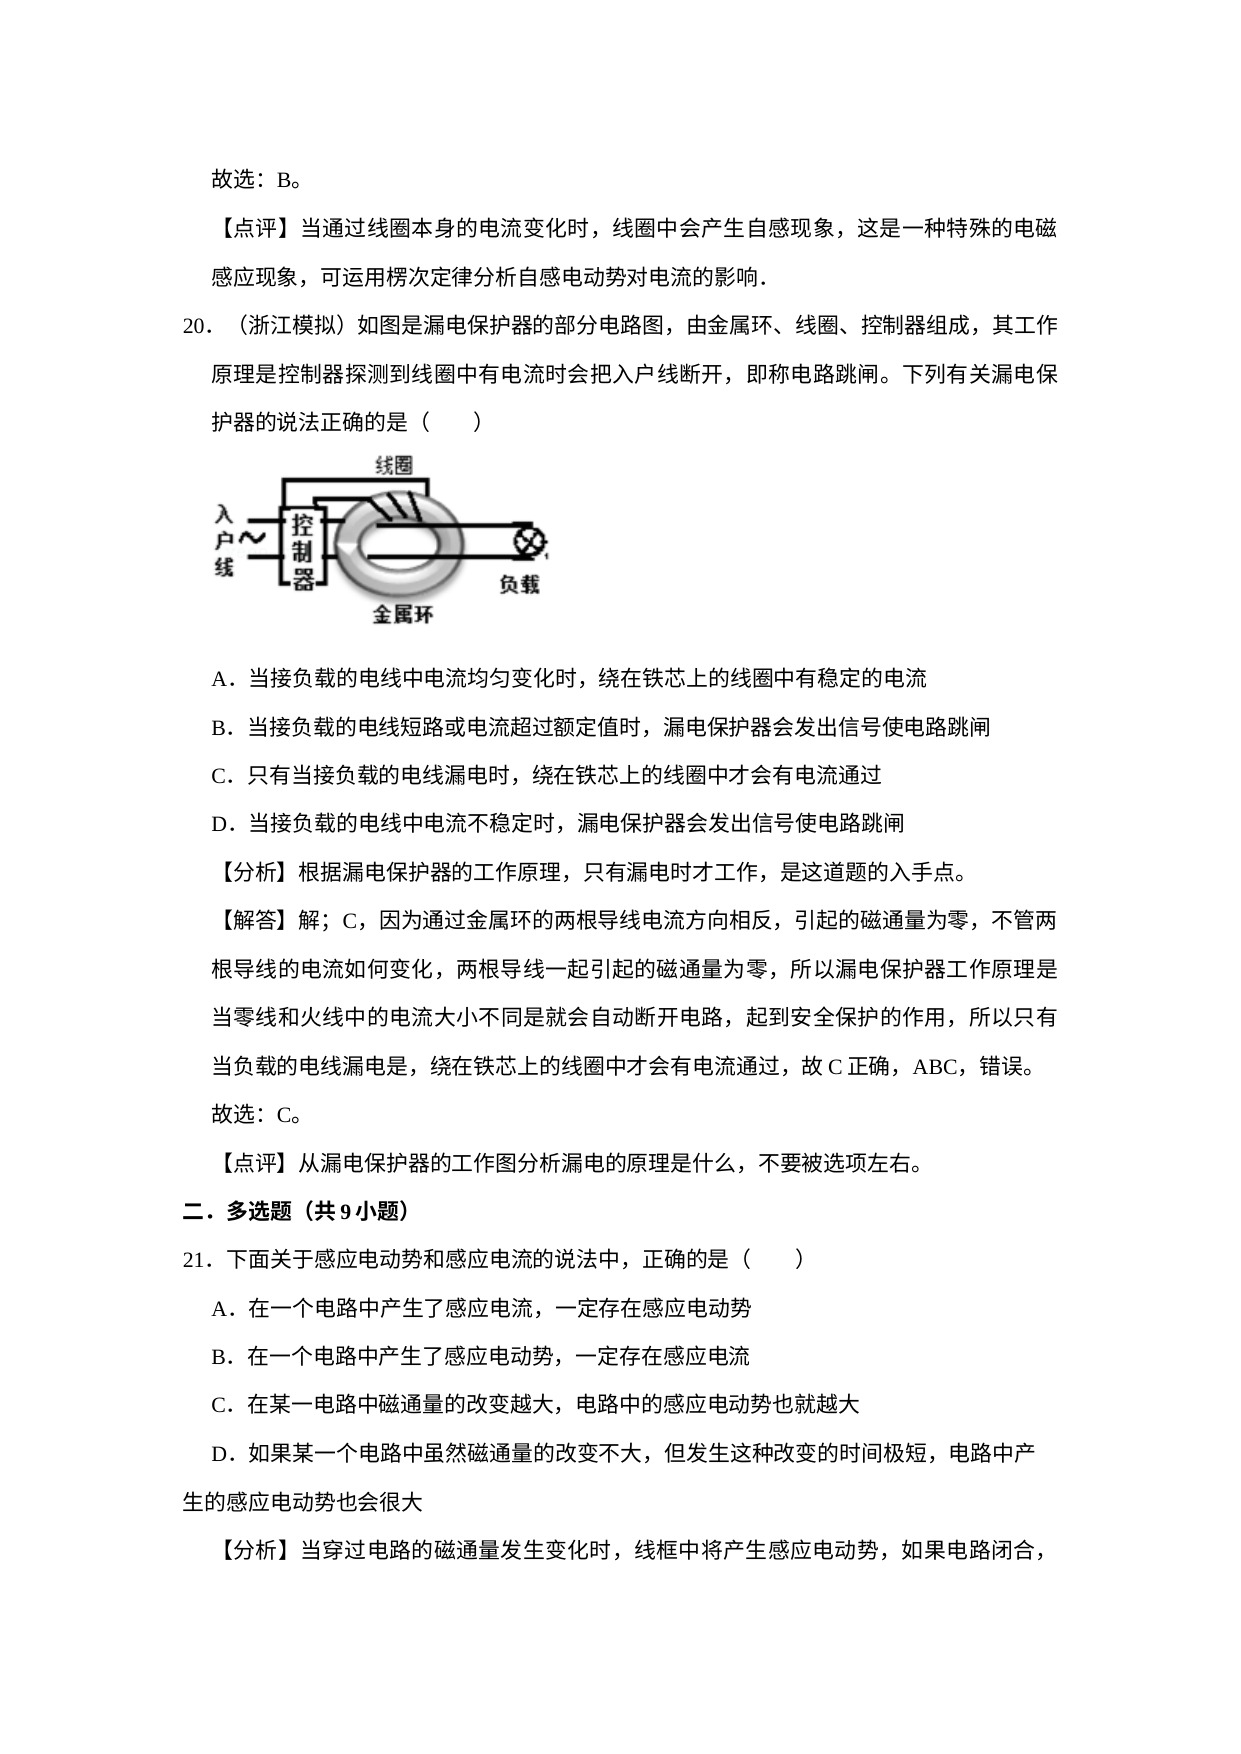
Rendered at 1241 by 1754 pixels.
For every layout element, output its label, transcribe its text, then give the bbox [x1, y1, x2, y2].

text D．当接负载的电线中电流不稳定时，漏电保护器会发出信号使电路跳闸 [183, 806, 1058, 838]
text 二．多选题（共9小题） [183, 1194, 1058, 1226]
text 20．（浙江模拟）如图是漏电保护器的部分电路图，由金属环、线圈、控制器组成，其工作原理是控制器探测到线圈中有电流时会把入户线断开，即称电路跳闸。下列有关漏电保护器的说法正确的是（ ） [183, 307, 1058, 437]
text 故选：C。 [211, 1097, 1058, 1129]
text C．在某一电路中磁通量的改变越大，电路中的感应电动势也就越大 [183, 1387, 1058, 1419]
text A．在一个电路中产生了感应电流，一定存在感应电动势 [183, 1290, 1058, 1323]
text 故选：B。 [211, 162, 1058, 194]
text 【分析】根据漏电保护器的工作原理，只有漏电时才工作，是这道题的入手点。 [211, 854, 1058, 887]
text B．当接负载的电线短路或电流超过额定值时，漏电保护器会发出信号使电路跳闸 [183, 709, 1058, 742]
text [211, 1532, 1058, 1565]
text 21．下面关于感应电动势和感应电流的说法中，正确的是（ ） [183, 1242, 1058, 1274]
text A．当接负载的电线中电流均匀变化时，绕在铁芯上的线圈中有稳定的电流 [183, 661, 1058, 693]
text 【点评】当通过线圈本身的电流变化时，线圈中会产生自感现象，这是一种特殊的电磁感应现象，可运用楞次定律分析自感电动势对电流的影响． [211, 210, 1058, 292]
text 【解答】解；C，因为通过金属环的两根导线电流方向相反，引起的磁通量为零，不管两根导线的电流如何变化，两根导线一起引起的磁通量为零，所以漏电保护器工作原理是当零线和火线中的电流大小不同是就会自动断开电路，起到安全保护的作用，所以只有当负载的电线漏电是，绕在铁芯上的线圈中才会有电流通过，故C正确，ABC，错误。 [211, 902, 1058, 1081]
text B．在一个电路中产生了感应电动势，一定存在感应电流 [183, 1339, 1058, 1371]
picture [211, 453, 554, 630]
text D．如果某一个电路中虽然磁通量的改变不大，但发生这种改变的时间极短，电路中产生的感应电动势也会很大 [183, 1435, 1058, 1517]
text 【点评】从漏电保护器的工作图分析漏电的原理是什么，不要被选项左右。 [211, 1145, 1058, 1178]
text C．只有当接负载的电线漏电时，绕在铁芯上的线圈中才会有电流通过 [183, 757, 1058, 790]
